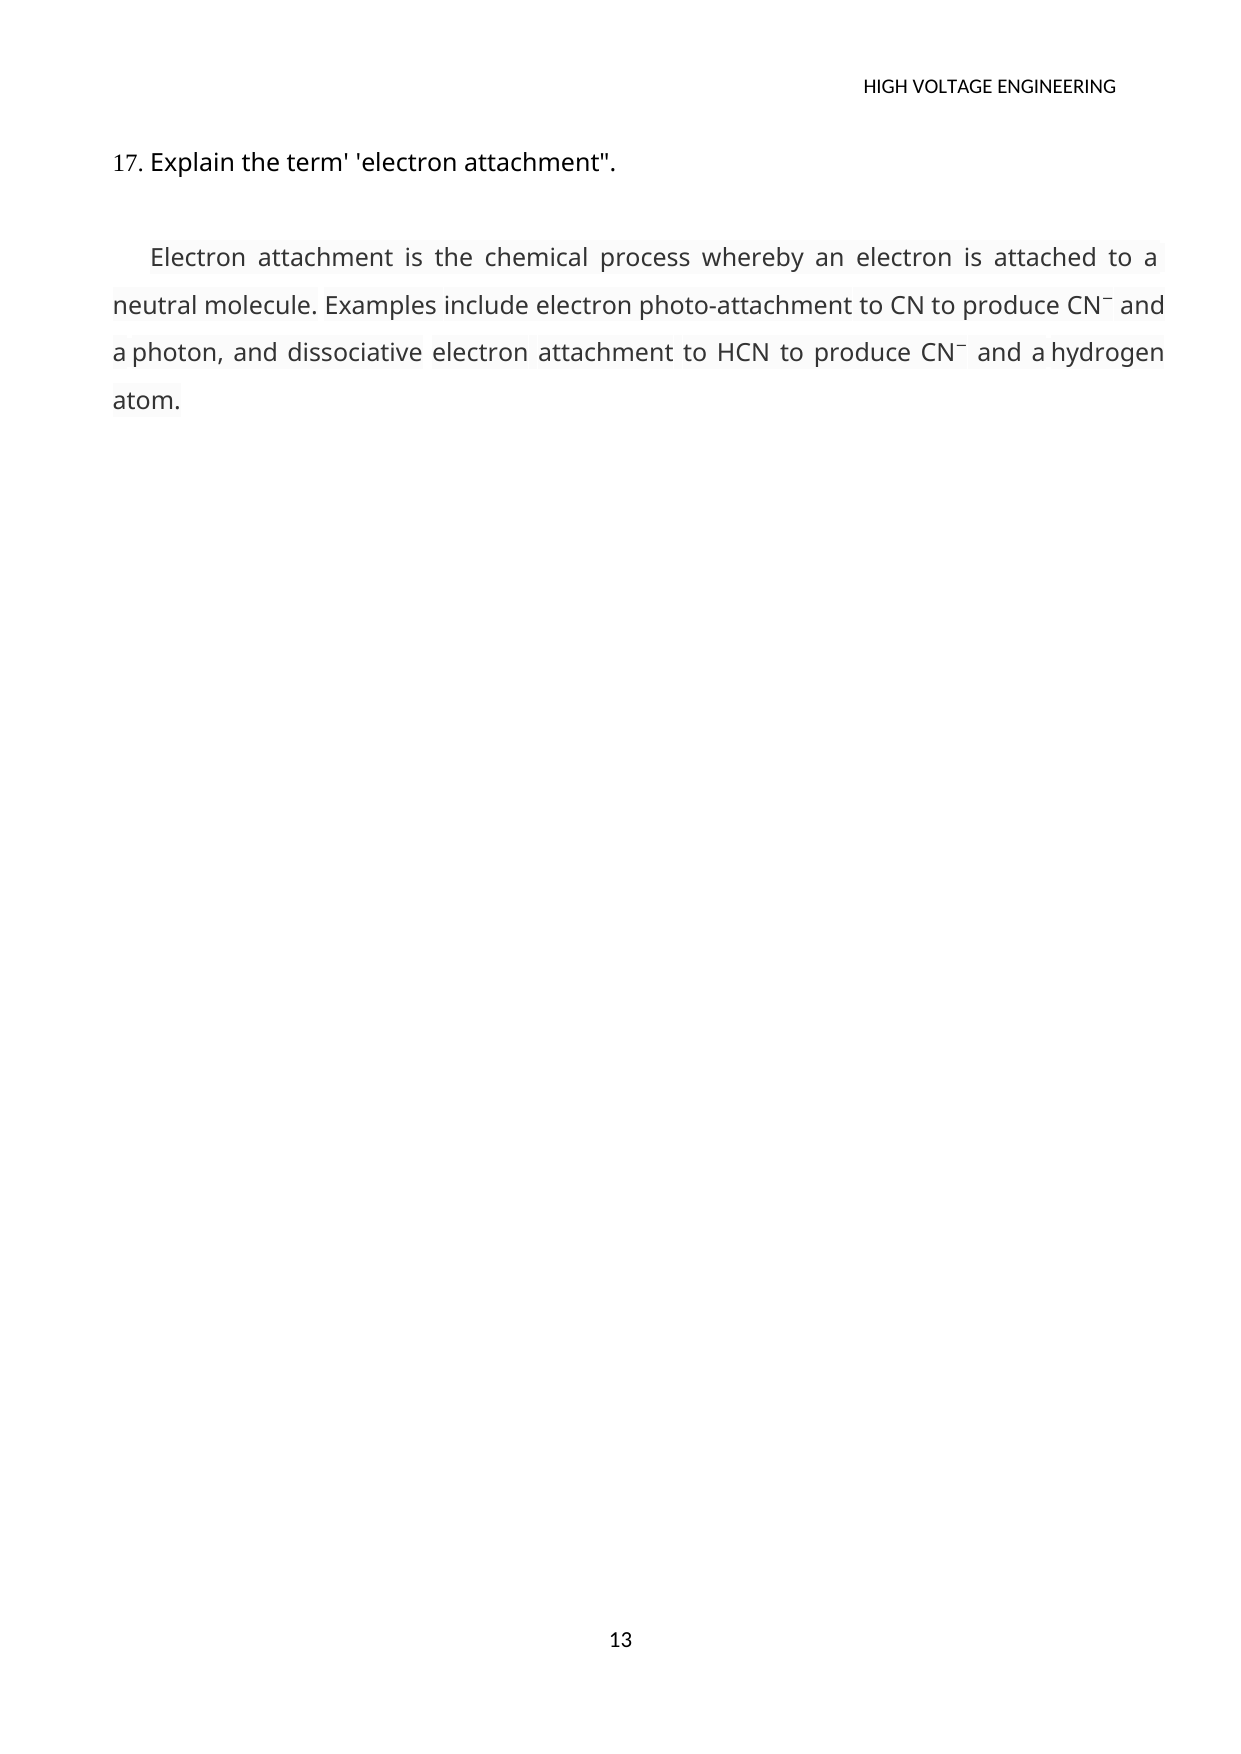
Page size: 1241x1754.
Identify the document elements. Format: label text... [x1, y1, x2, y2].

list Explain the term' 'electron attachment". [112, 145, 1178, 179]
text Electron attachment is the chemical process whereby an electron is attached to a neutral molecule. Examples include electron photo-attachment to CN to produce CN− and a photon, and dissociative electron attachment to HCN to produce CN− and a hydrogen atom. [112, 240, 1165, 417]
